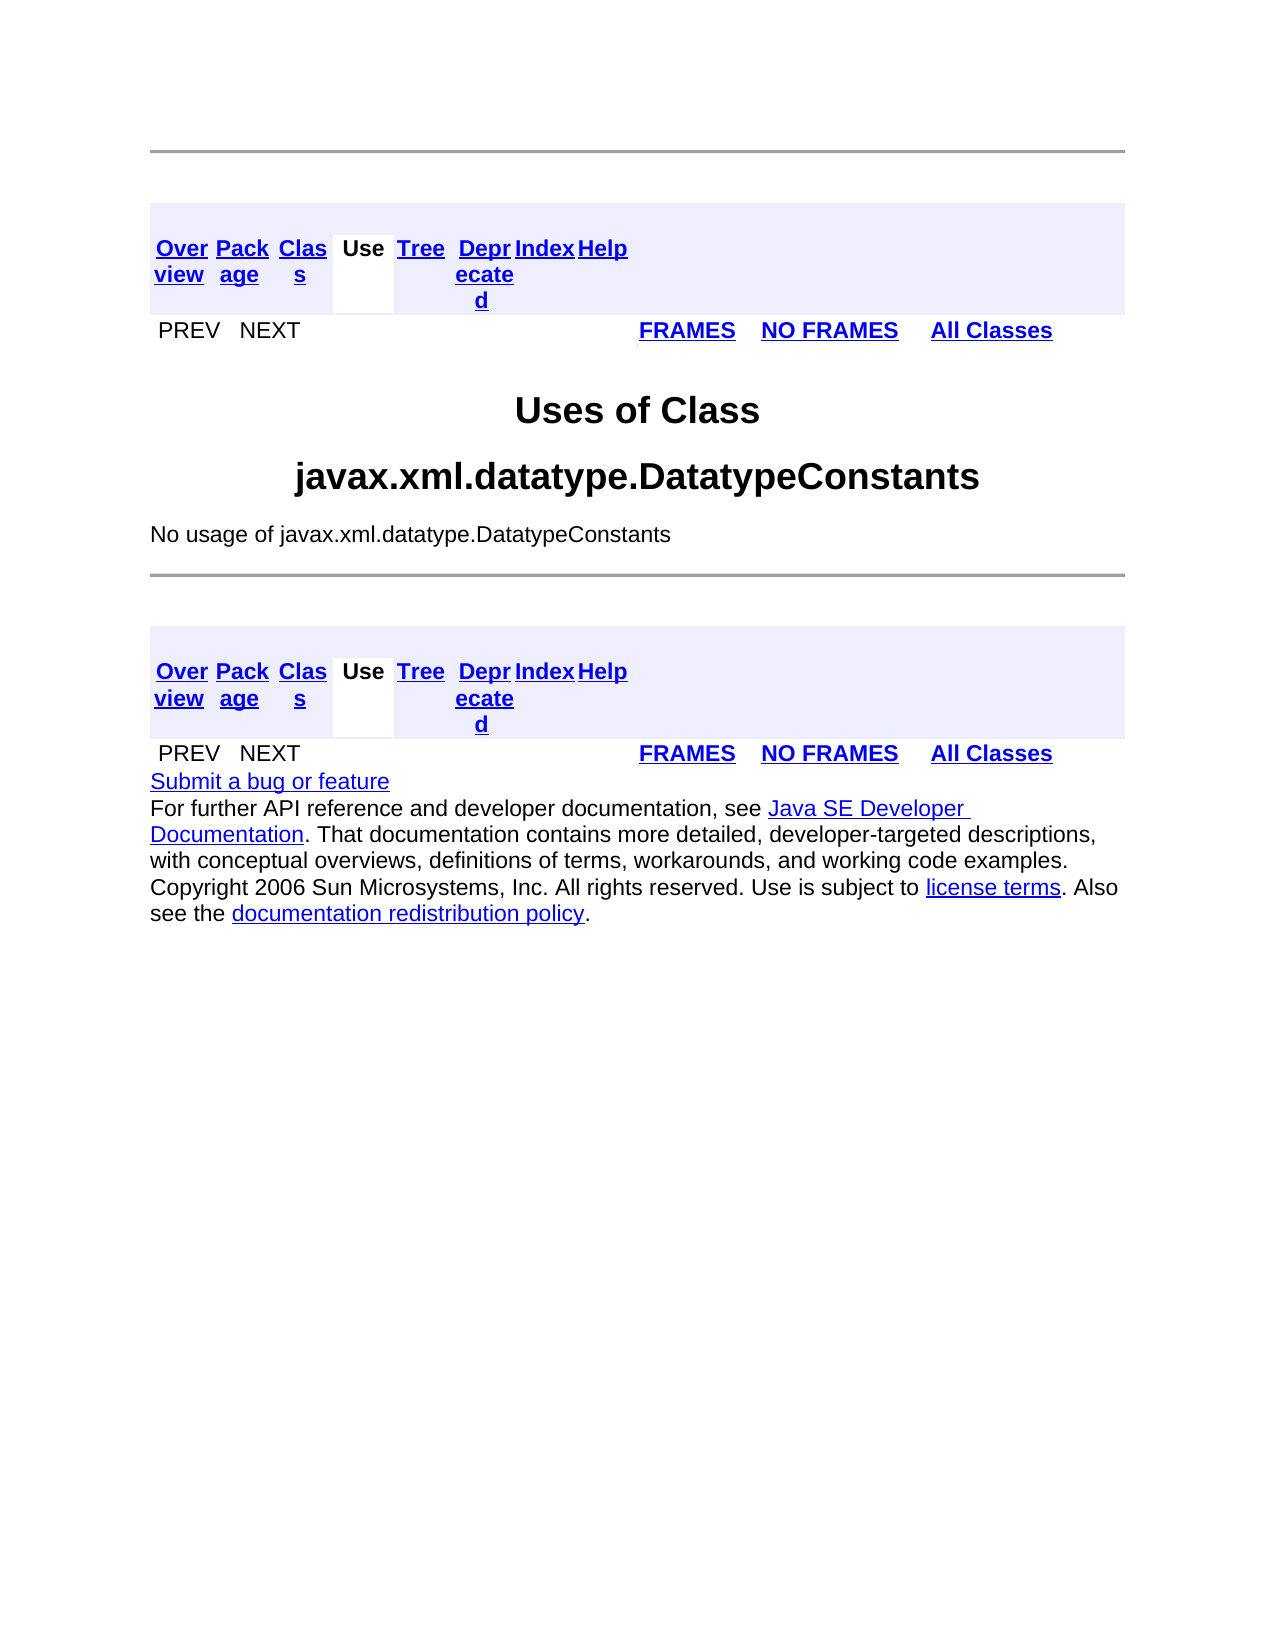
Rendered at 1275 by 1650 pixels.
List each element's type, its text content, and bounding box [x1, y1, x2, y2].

table_cell FRAMES NO FRAMES All Classes [638, 315, 1125, 345]
text Uses of Class [150, 388, 1125, 431]
text Submit a bug or feature [150, 768, 1125, 795]
table_header [150, 626, 1125, 739]
text For further API reference and developer documentation, see Java SE Developer Documentation. That documentation contains more detailed, developer-targeted descriptions, with conceptual overviews, definitions of terms, workarounds, and working code examples. [150, 795, 1125, 874]
table_cell PREV NEXT [150, 315, 637, 345]
text No usage of javax.xml.datatype.DatatypeConstants [150, 521, 1125, 547]
text Copyright 2006 Sun Microsystems, Inc. All rights reserved. Use is subject to license terms. Also see the documentation redistribution policy. [150, 874, 1125, 926]
table_cell FRAMES NO FRAMES All Classes [638, 739, 1125, 768]
table_cell PREV NEXT [150, 739, 637, 768]
table_header [150, 203, 1125, 315]
text javax.xml.datatype.DatatypeConstants [150, 454, 1125, 497]
